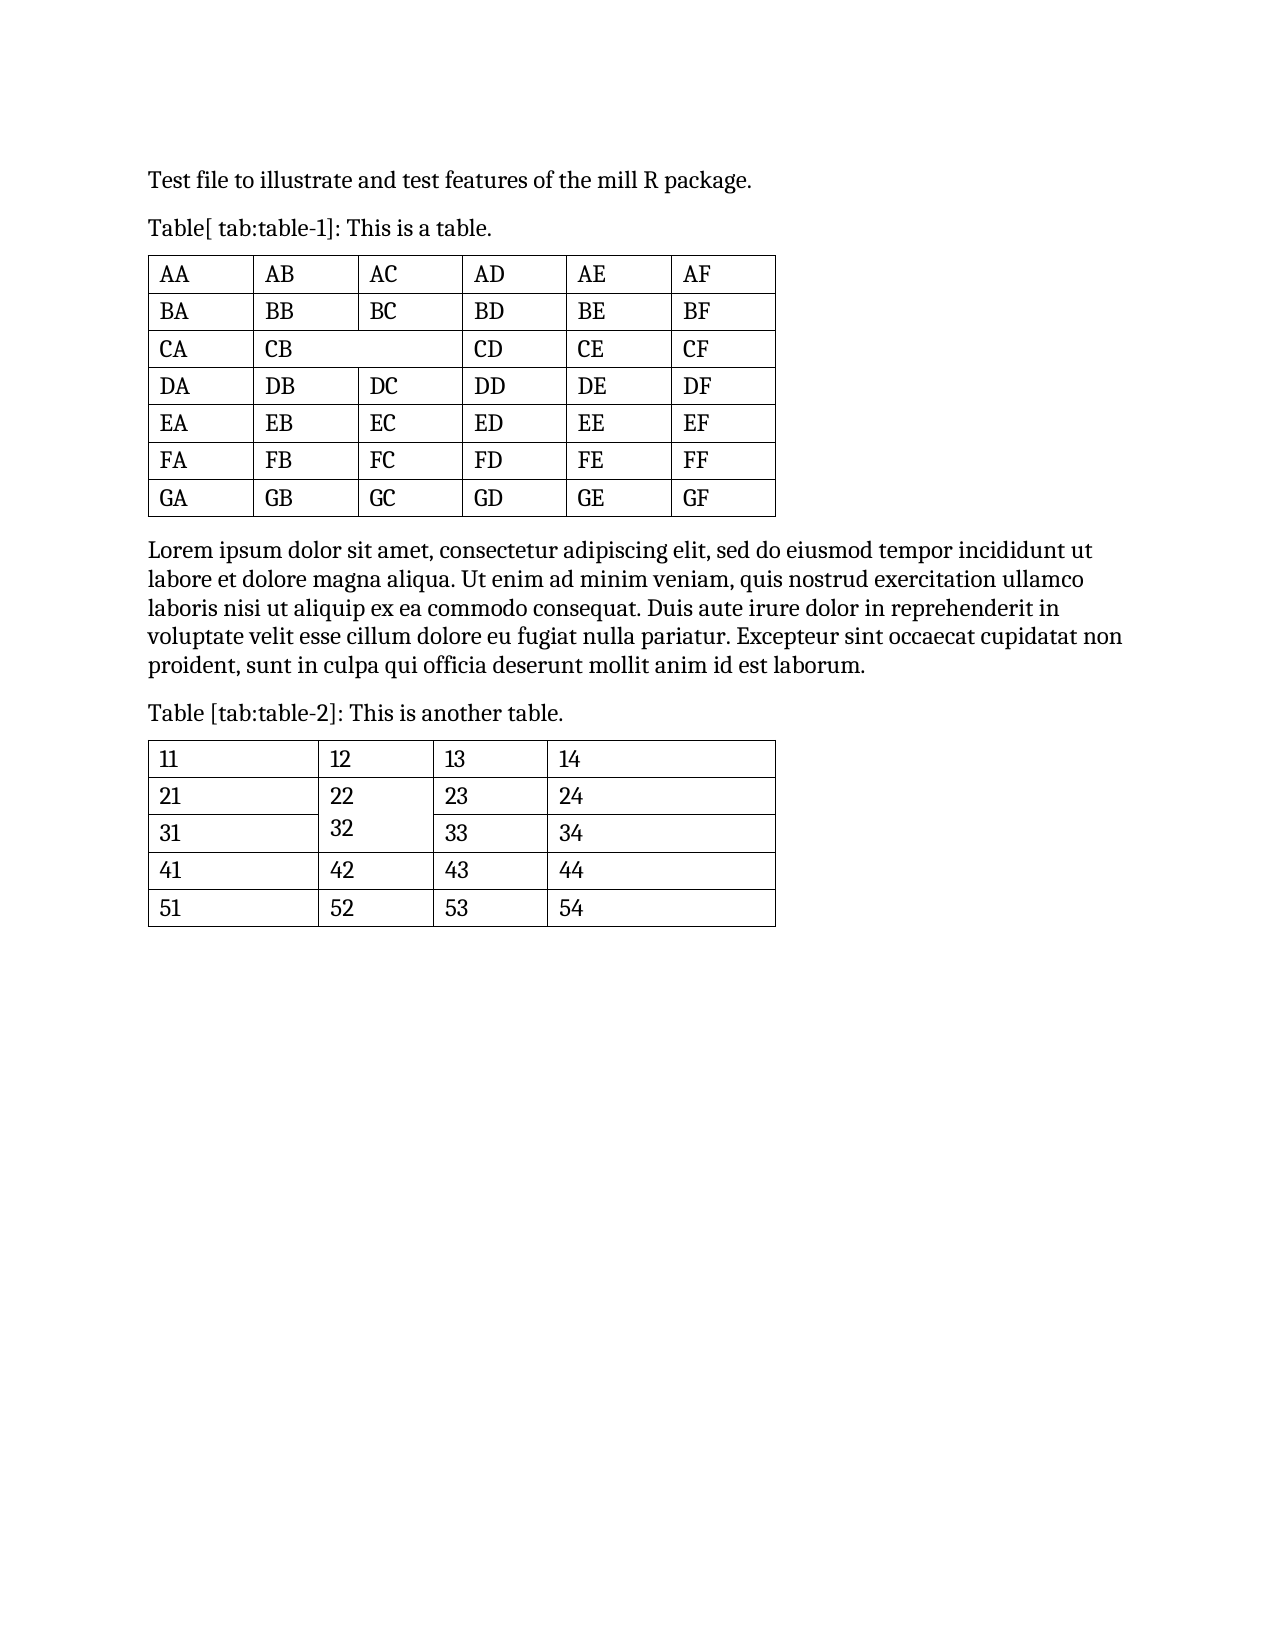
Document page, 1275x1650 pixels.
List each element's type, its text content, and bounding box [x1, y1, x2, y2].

table_cell EE [567, 405, 671, 442]
table_cell 34 [548, 815, 775, 852]
table_cell GF [672, 480, 775, 516]
table_cell FE [567, 443, 671, 479]
table_cell GC [359, 480, 462, 516]
table_cell DC [359, 368, 462, 404]
table_cell GE [567, 480, 671, 516]
table_cell ED [463, 405, 566, 442]
table_cell EF [672, 405, 775, 442]
table_header 14 [548, 741, 775, 777]
table_cell 21 [149, 778, 318, 814]
table_header AA [149, 256, 253, 292]
table_cell EA [149, 405, 253, 442]
table_cell FF [672, 443, 775, 479]
table_cell FD [463, 443, 566, 479]
table_cell CF [672, 331, 775, 367]
table_cell 33 [434, 815, 547, 852]
table_cell FC [359, 443, 462, 479]
table_header 13 [434, 741, 547, 777]
table_cell 43 [434, 853, 547, 889]
table_cell 52 [319, 890, 433, 926]
table_cell 53 [434, 890, 547, 926]
table_cell DE [567, 368, 671, 404]
table_cell CA [149, 331, 253, 367]
table_cell BC [359, 294, 462, 330]
table_cell CE [567, 331, 671, 367]
table_cell CB [254, 331, 462, 367]
table_cell 44 [548, 853, 775, 889]
table_cell 41 [149, 853, 318, 889]
table_cell GD [463, 480, 566, 516]
table_cell DD [463, 368, 566, 404]
table_cell FB [254, 443, 358, 479]
table_cell GB [254, 480, 358, 516]
table_cell 23 [434, 778, 547, 814]
table_cell 24 [548, 778, 775, 814]
table_cell 22 32 [319, 778, 433, 852]
table_cell BA [149, 294, 253, 330]
table_header AF [672, 256, 775, 292]
table_header 11 [149, 741, 318, 777]
table_header AB [254, 256, 358, 292]
text Table[ tab:table-1]: This is a table. [148, 214, 1127, 243]
table_cell BD [463, 294, 566, 330]
table_cell EB [254, 405, 358, 442]
table_header AD [463, 256, 566, 292]
table_cell 42 [319, 853, 433, 889]
table_cell DF [672, 368, 775, 404]
table_cell CD [463, 331, 566, 367]
table_cell BF [672, 294, 775, 330]
table_cell FA [149, 443, 253, 479]
table_header AC [359, 256, 462, 292]
table_header AE [567, 256, 671, 292]
table_cell 31 [149, 815, 318, 852]
table_cell BB [254, 294, 358, 330]
table_cell GA [149, 480, 253, 516]
table_header 12 [319, 741, 433, 777]
table_cell 51 [149, 890, 318, 926]
table_cell EC [359, 405, 462, 442]
table_cell DA [149, 368, 253, 404]
text Table [tab:table-2]: This is another table. [148, 698, 1127, 727]
text Lorem ipsum dolor sit amet, consectetur adipiscing elit, sed do eiusmod tempor incididunt ut labore et dolore magna aliqua. Ut enim ad minim veniam, quis nostrud exercitation ullamco laboris nisi ut aliquip ex ea commodo consequat. Duis aute irure dolor in reprehenderit in voluptate velit esse cillum dolore eu fugiat nulla pariatur. Excepteur sint occaecat cupidatat non proident, sunt in culpa qui officia deserunt mollit anim id est laborum. [148, 536, 1127, 680]
table_cell DB [254, 368, 358, 404]
text Test file to illustrate and test features of the mill R package. [148, 166, 1127, 195]
table_cell BE [567, 294, 671, 330]
table_cell 54 [548, 890, 775, 926]
